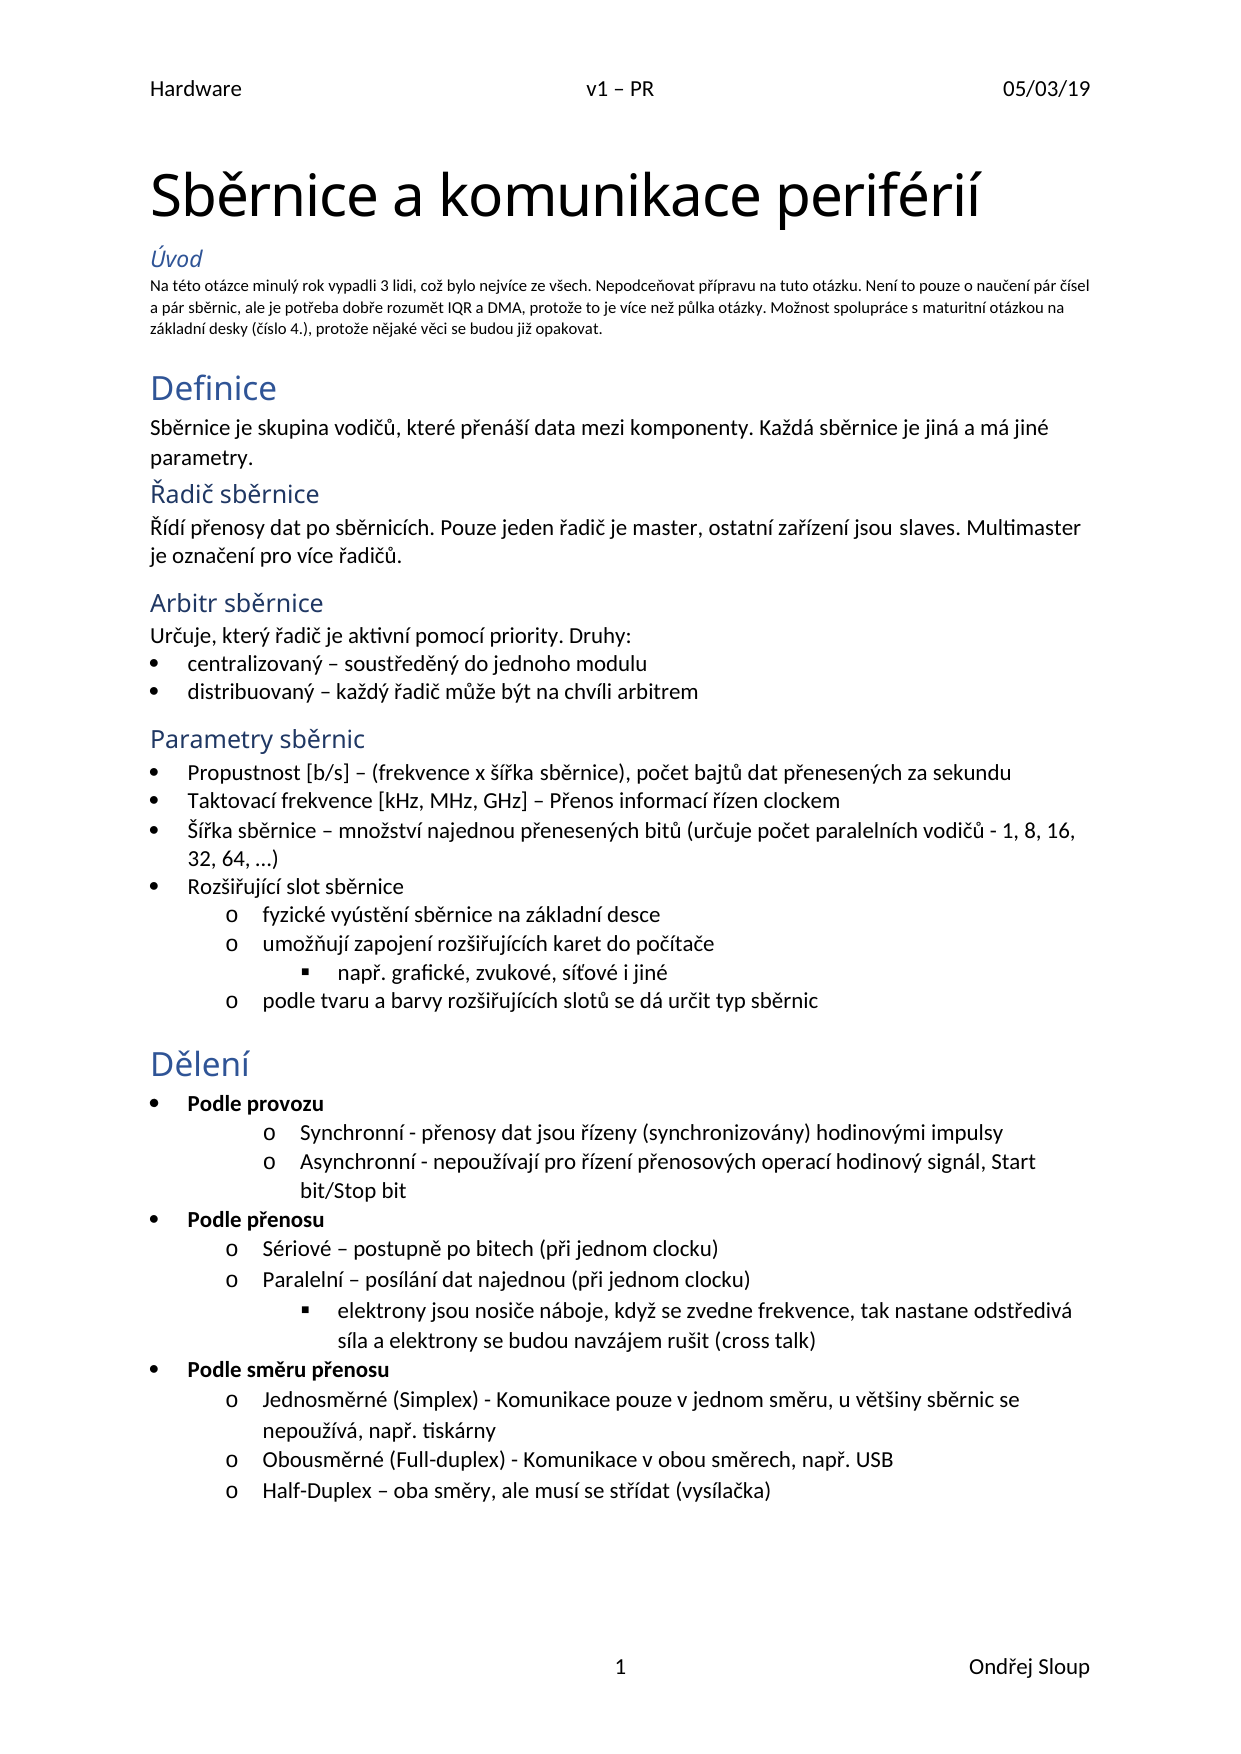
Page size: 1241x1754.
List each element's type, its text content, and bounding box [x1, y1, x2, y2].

subtitle Dělení [150, 1041, 1090, 1086]
subtitle Parametry sběrnic [150, 722, 1090, 756]
list fyzické vyústění sběrnice na základní desce [225, 900, 1090, 929]
list centralizovaný – soustředěný do jednoho modulu [150, 649, 1090, 677]
list Propustnost [b/s] – (frekvence x šířka sběrnice), počet bajtů dat přenesených za sekundu [150, 758, 1090, 786]
list Podle směru přenosu [150, 1355, 1090, 1383]
subtitle Řadič sběrnice [150, 477, 1090, 511]
text Sběrnice je skupina vodičů, které přenáší data mezi komponenty. Každá sběrnice je jiná a má jiné parametry. [150, 413, 1090, 471]
subtitle Úvod [150, 242, 1090, 274]
subtitle Arbitr sběrnice [150, 585, 1090, 619]
list Rozšiřující slot sběrnice [150, 872, 1090, 900]
list Jednosměrné (Simplex) - Komunikace pouze v jednom směru, u většiny sběrnic se nepoužívá, např. tiskárny [225, 1385, 1090, 1444]
list např. grafické, zvukové, síťové i jiné [300, 958, 1090, 986]
list elektrony jsou nosiče náboje, když se zvedne frekvence, tak nastane odstředivá síla a elektrony se budou navzájem rušit (cross talk) [300, 1296, 1090, 1354]
text Řídí přenosy dat po sběrnicích. Pouze jeden řadič je master, ostatní zařízení jsou slaves. Multimaster je označení pro více řadičů. [150, 513, 1090, 569]
list Taktovací frekvence [kHz, MHz, GHz] – Přenos informací řízen clockem [150, 786, 1090, 814]
text Na této otázce minulý rok vypadli 3 lidi, což bylo nejvíce ze všech. Nepodceňovat přípravu na tuto otázku. Není to pouze o naučení pár čísel a pár sběrnic, ale je potřeba dobře rozumět IQR a DMA, protože to je více než půlka otázky. Možnost spolupráce s maturitní otázkou na základní desky (číslo 4.), protože nějaké věci se budou již opakovat. [150, 276, 1090, 339]
list Paralelní – posílání dat najednou (při jednom clocku) [225, 1265, 1090, 1294]
list Podle přenosu [150, 1205, 1090, 1233]
subtitle Sběrnice a komunikace periférií [150, 154, 1090, 234]
list Sériové – postupně po bitech (při jednom clocku) [225, 1234, 1090, 1263]
list Asynchronní - nepoužívají pro řízení přenosových operací hodinový signál, Start bit/Stop bit [262, 1147, 1090, 1205]
list umožňují zapojení rozšiřujících karet do počítače [225, 929, 1090, 958]
list Synchronní - přenosy dat jsou řízeny (synchronizovány) hodinovými impulsy [262, 1118, 1090, 1147]
text Určuje, který řadič je aktivní pomocí priority. Druhy: [150, 621, 1090, 649]
subtitle Definice [150, 365, 1090, 410]
list Šířka sběrnice – množství najednou přenesených bitů (určuje počet paralelních vodičů - 1, 8, 16, 32, 64, …) [150, 816, 1090, 872]
list Podle provozu [150, 1089, 1090, 1117]
list podle tvaru a barvy rozšiřujících slotů se dá určit typ sběrnic [225, 986, 1090, 1016]
list distribuovaný – každý řadič může být na chvíli arbitrem [150, 677, 1090, 706]
list Obousměrné (Full-duplex) - Komunikace v obou směrech, např. USB [225, 1446, 1090, 1475]
list Half-Duplex – oba směry, ale musí se střídat (vysílačka) [225, 1476, 1090, 1506]
